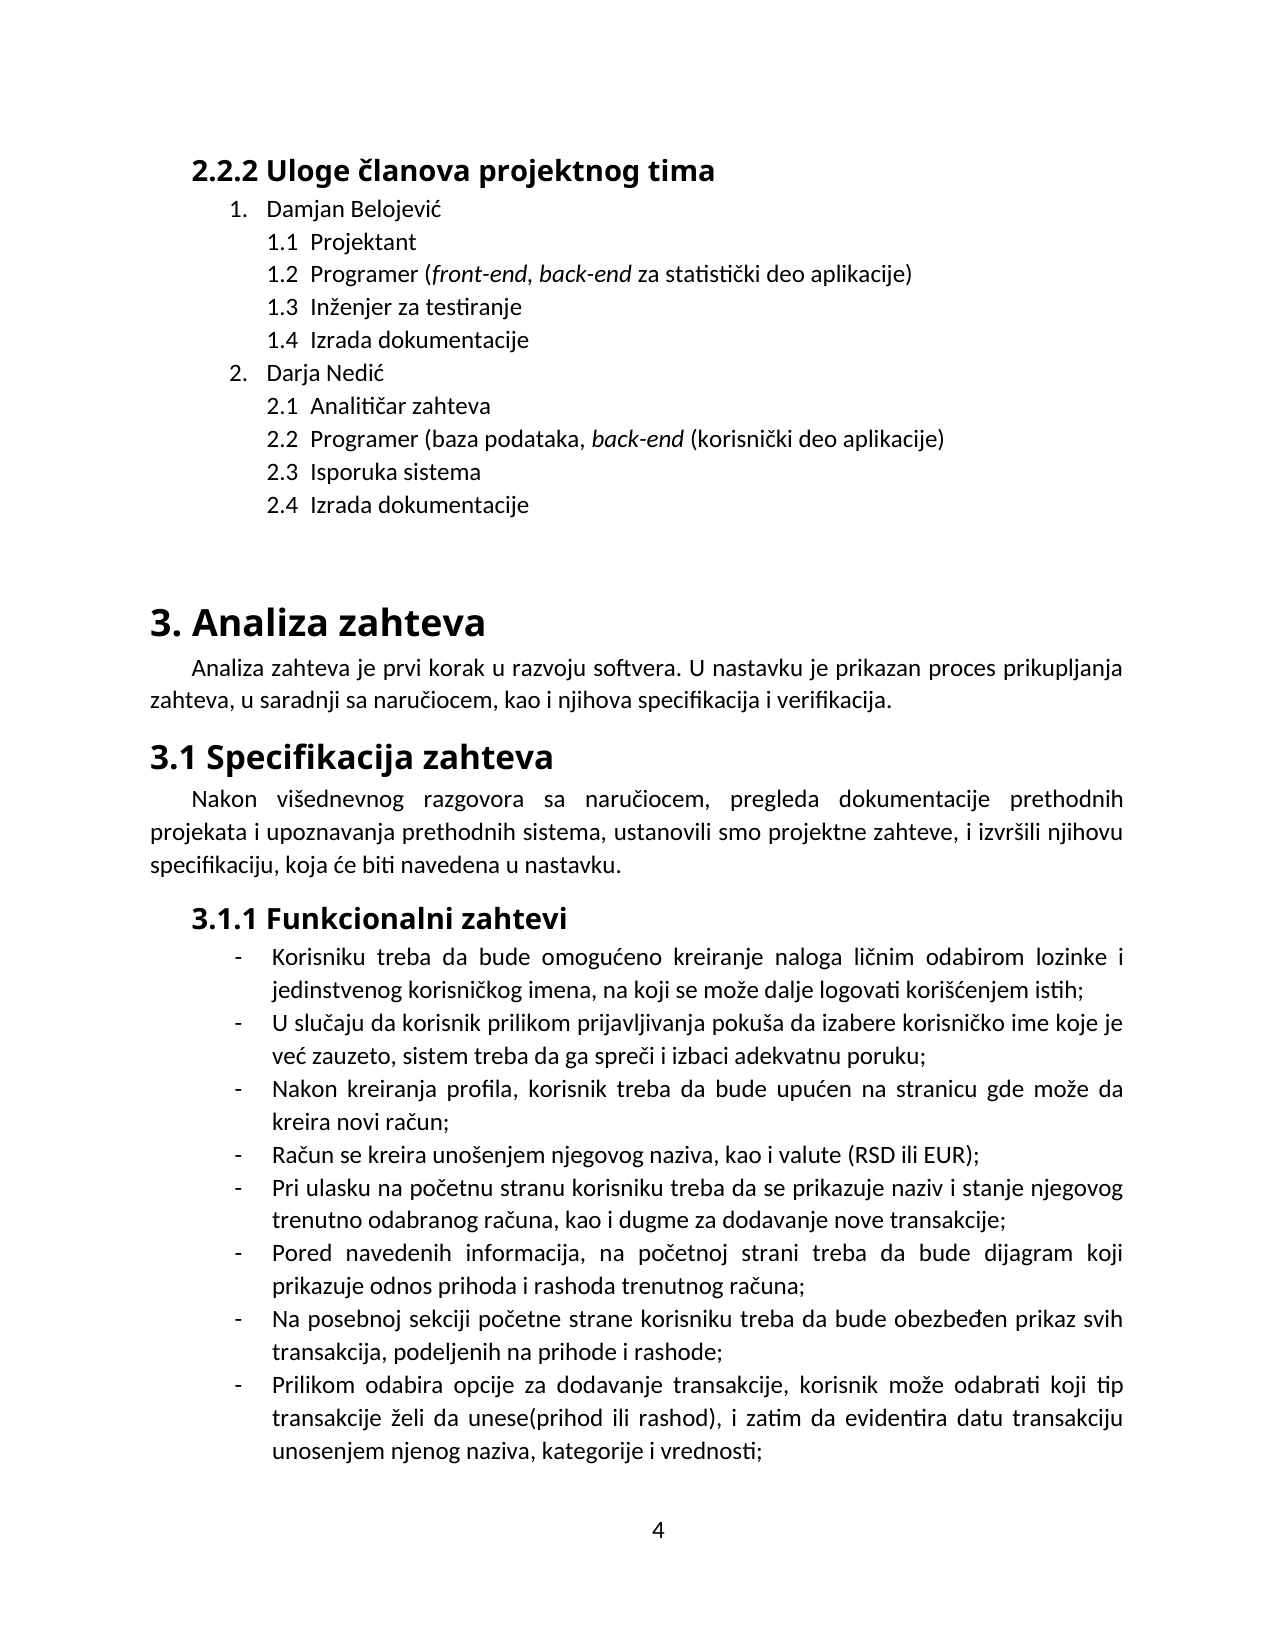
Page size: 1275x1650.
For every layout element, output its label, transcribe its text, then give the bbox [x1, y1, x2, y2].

list Programer (baza podataka, back-end (korisnički deo aplikacije) [266, 423, 1125, 454]
subtitle 3.1.1 Funkcionalni zahtevi [150, 898, 1125, 938]
list Damjan Belojević [229, 193, 1125, 223]
list Korisniku treba da bude omogućeno kreiranje naloga ličnim odabirom lozinke i jedinstvenog korisničkog imena, na koji se može dalje logovati korišćenjem istih; [234, 941, 1125, 1005]
list Na posebnoj sekciji početne strane korisniku treba da bude obezbeđen prikaz svih transakcija, podeljenih na prihode i rashode; [234, 1303, 1125, 1367]
list Nakon kreiranja profila, korisnik treba da bude upućen na stranicu gde može da kreira novi račun; [234, 1073, 1125, 1136]
list Isporuka sistema [266, 456, 1125, 487]
list Izrada dokumentacije [266, 324, 1125, 355]
list Pored navedenih informacija, na početnoj strani treba da bude dijagram koji prikazuje odnos prihoda i rashoda trenutnog računa; [234, 1238, 1125, 1301]
list Izrada dokumentacije [266, 489, 1125, 519]
subtitle 2.2.2 Uloge članova projektnog tima [150, 150, 1125, 190]
text Nakon višednevnog razgovora sa naručiocem, pregleda dokumentacije prethodnih projekata i upoznavanja prethodnih sistema, ustanovili smo projektne zahteve, i izvršili njihovu specifikaciju, koja će biti navedena u nastavku. [150, 783, 1125, 879]
list Pri ulasku na početnu stranu korisniku treba da se prikazuje naziv i stanje njegovog trenutno odabranog računa, kao i dugme za dodavanje nove transakcije; [234, 1172, 1125, 1235]
subtitle 3.1 Specifikacija zahteva [150, 734, 1125, 779]
list Račun se kreira unošenjem njegovog naziva, kao i valute (RSD ili EUR); [234, 1139, 1125, 1169]
list Inženjer za testiranje [266, 292, 1125, 322]
list U slučaju da korisnik prilikom prijavljivanja pokuša da izabere korisničko ime koje je već zauzeto, sistem treba da ga spreči i izbaci adekvatnu poruku; [234, 1007, 1125, 1071]
subtitle 3. Analiza zahteva [150, 597, 1125, 648]
list Analitičar zahteva [266, 390, 1125, 421]
list Darja Nedić [229, 357, 1125, 388]
list Programer (front-end, back-end za statistički deo aplikacije) [266, 259, 1125, 289]
list Projektant [266, 226, 1125, 256]
text Analiza zahteva je prvi korak u razvoju softvera. U nastavku je prikazan proces prikupljanja zahteva, u saradnji sa naručiocem, kao i njihova specifikacija i verifikacija. [150, 652, 1125, 715]
list Prilikom odabira opcije za dodavanje transakcije, korisnik može odabrati koji tip transakcije želi da unese(prihod ili rashod), i zatim da evidentira datu transakciju unosenjem njenog naziva, kategorije i vrednosti; [234, 1369, 1125, 1466]
